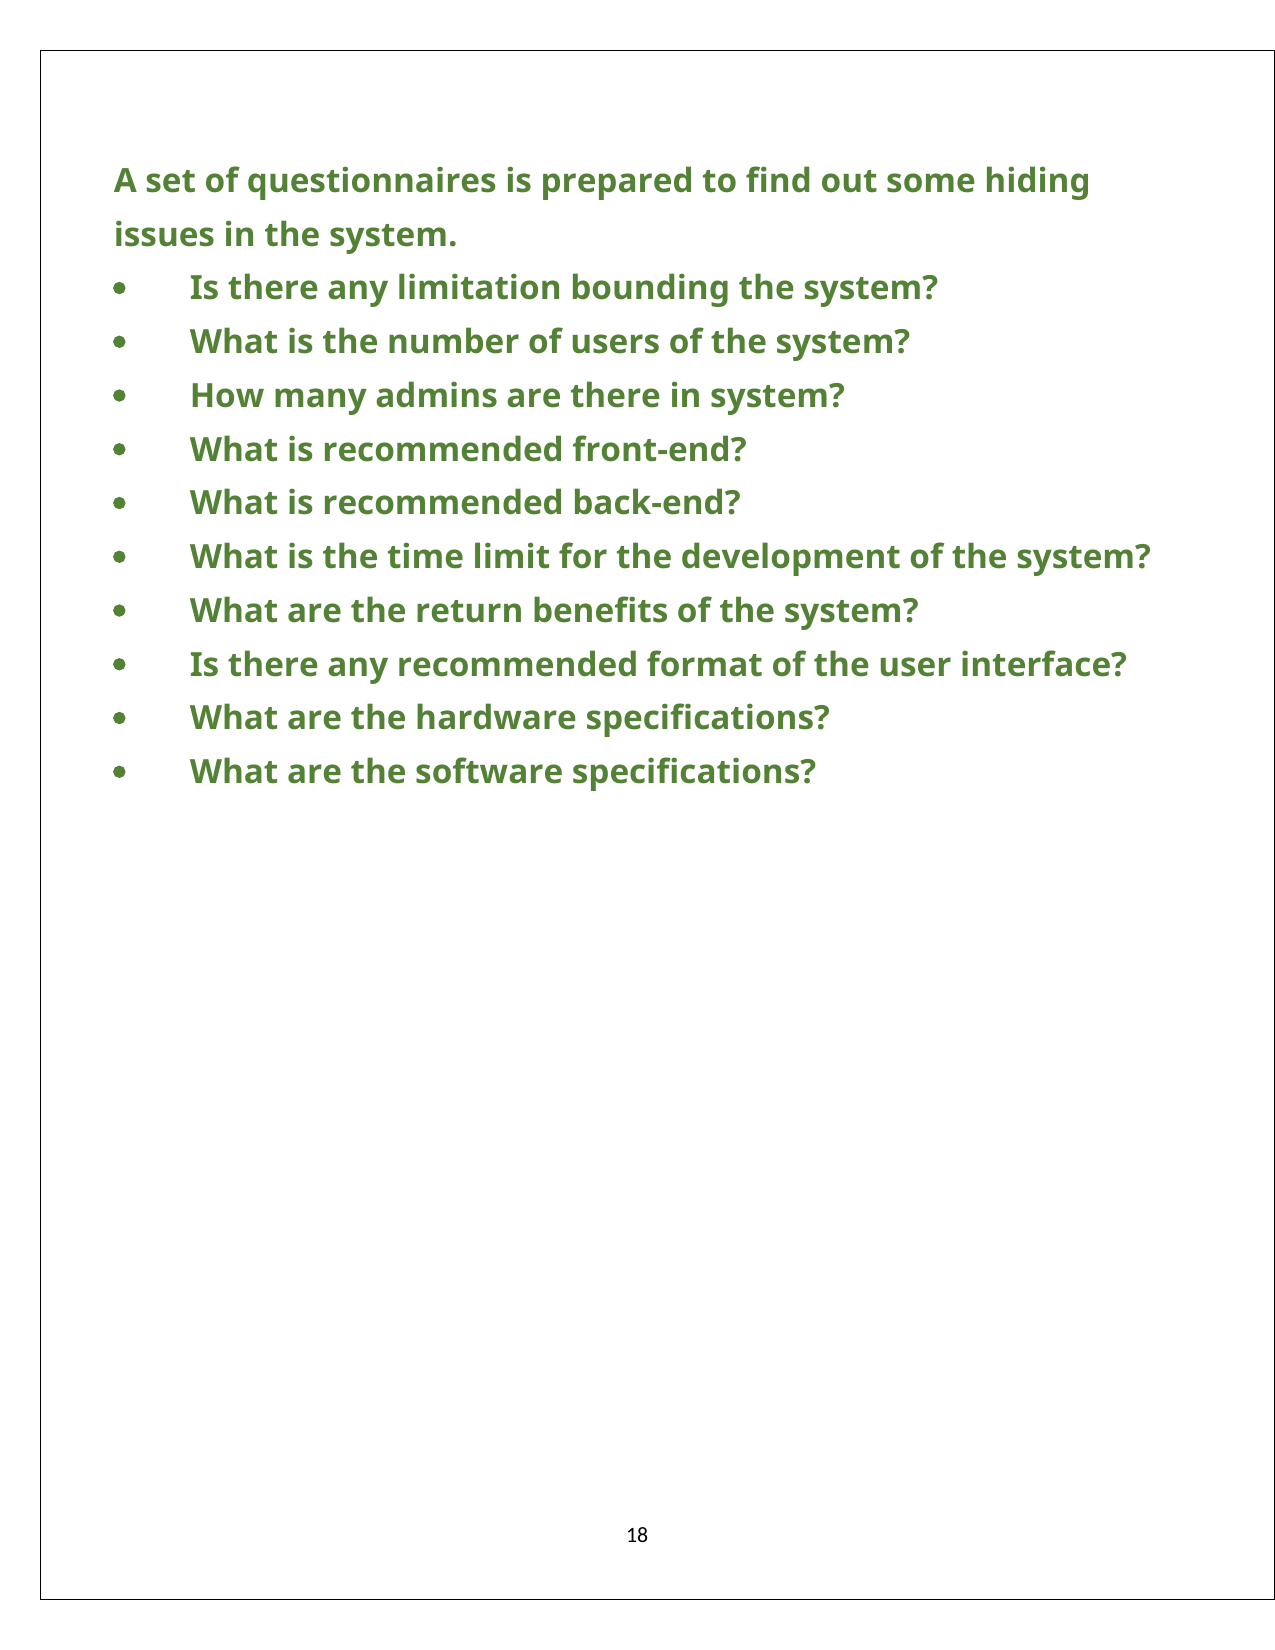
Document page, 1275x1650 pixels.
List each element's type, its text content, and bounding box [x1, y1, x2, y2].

subtitle What are the return benefits of the system? [113, 587, 1274, 632]
subtitle A set of questionnaires is prepared to find out some hiding [113, 157, 1274, 202]
subtitle What are the hardware specifications? [113, 694, 1274, 739]
subtitle What is recommended back-end? [113, 479, 1274, 524]
subtitle Is there any limitation bounding the system? [113, 264, 1274, 309]
subtitle What is the number of users of the system? [113, 318, 1274, 363]
subtitle issues in the system. [113, 210, 1274, 256]
subtitle What is the time limit for the development of the system? [113, 533, 1274, 578]
subtitle Is there any recommended format of the user interface? [113, 640, 1274, 686]
subtitle What are the software specifications? [113, 748, 1274, 793]
subtitle How many admins are there in system? [113, 372, 1274, 417]
subtitle What is recommended front-end? [113, 425, 1274, 471]
